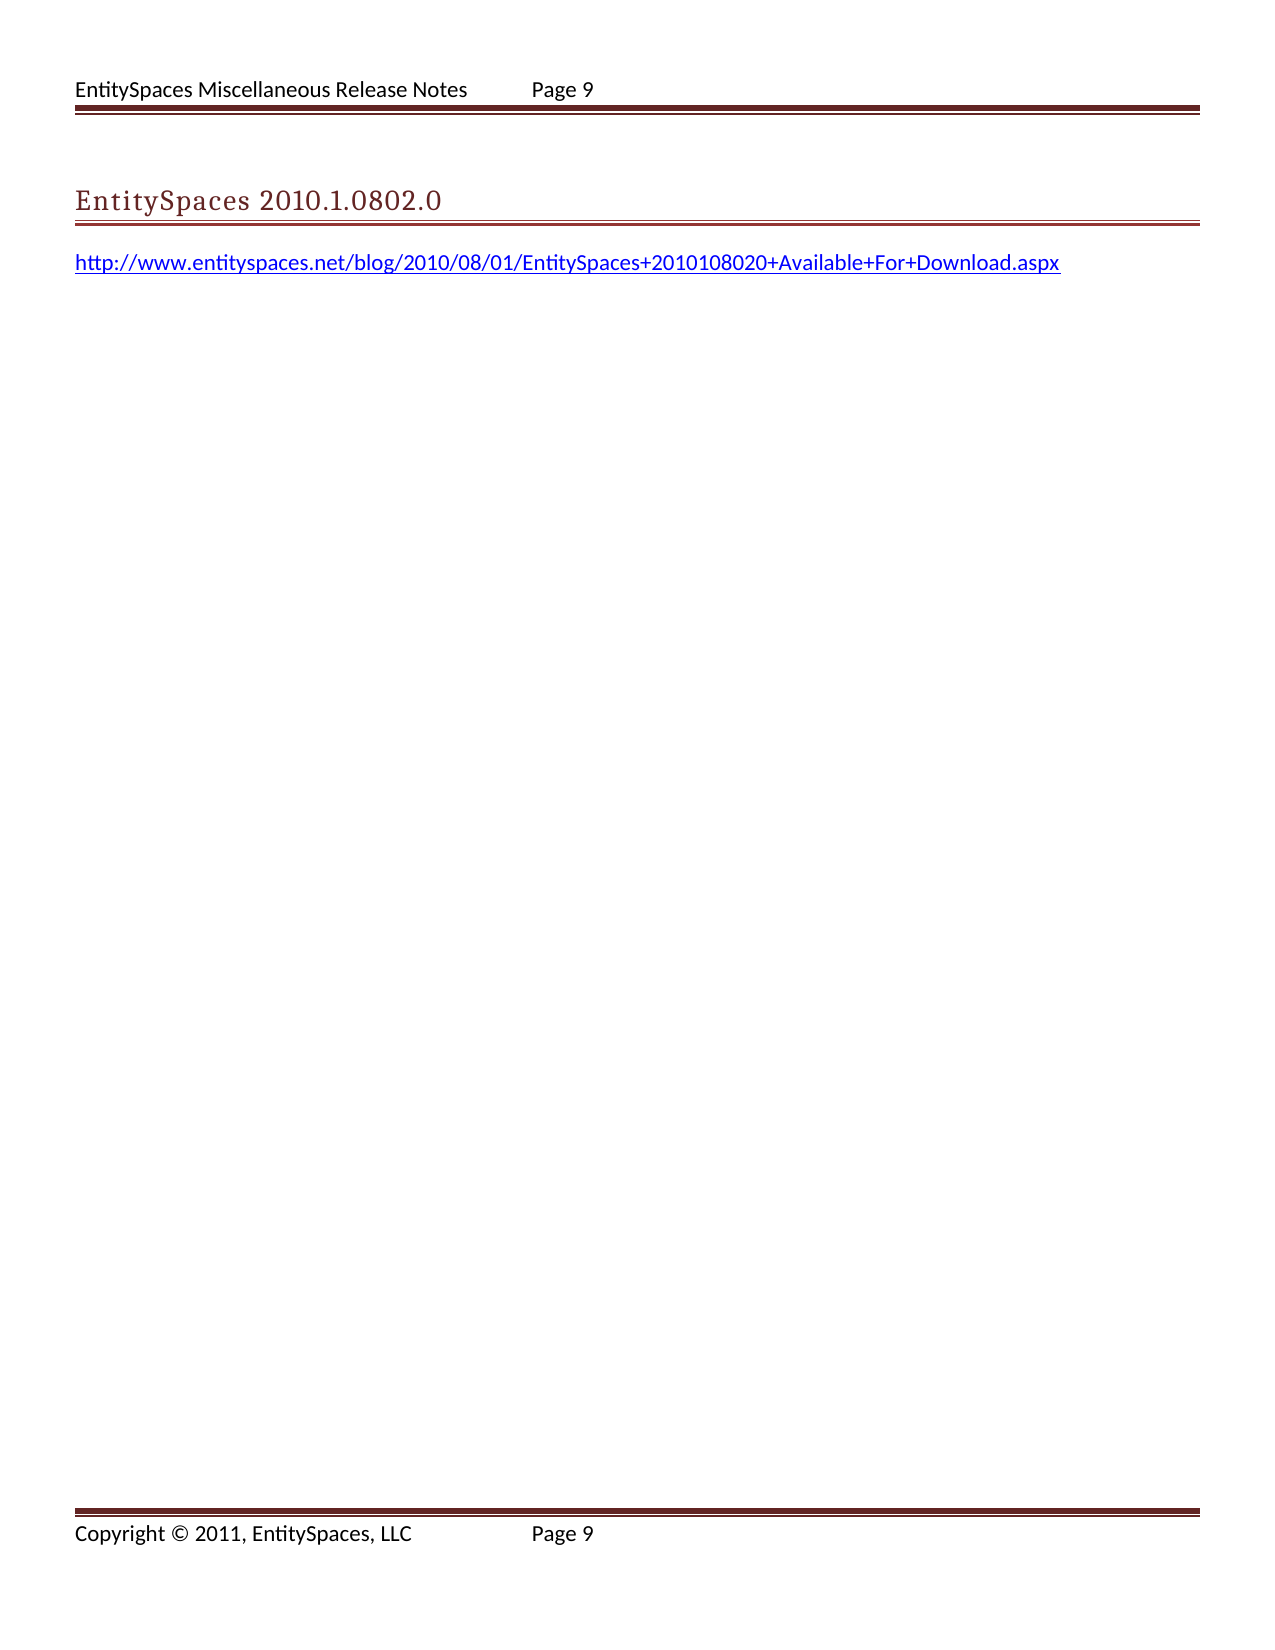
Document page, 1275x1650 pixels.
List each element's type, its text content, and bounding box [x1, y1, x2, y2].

text http://www.entityspaces.net/blog/2010/08/01/EntitySpaces+2010108020+Available+For+Download.aspx [75, 248, 1200, 277]
subtitle EntitySpaces 2010.1.0802.0 [75, 184, 1200, 220]
